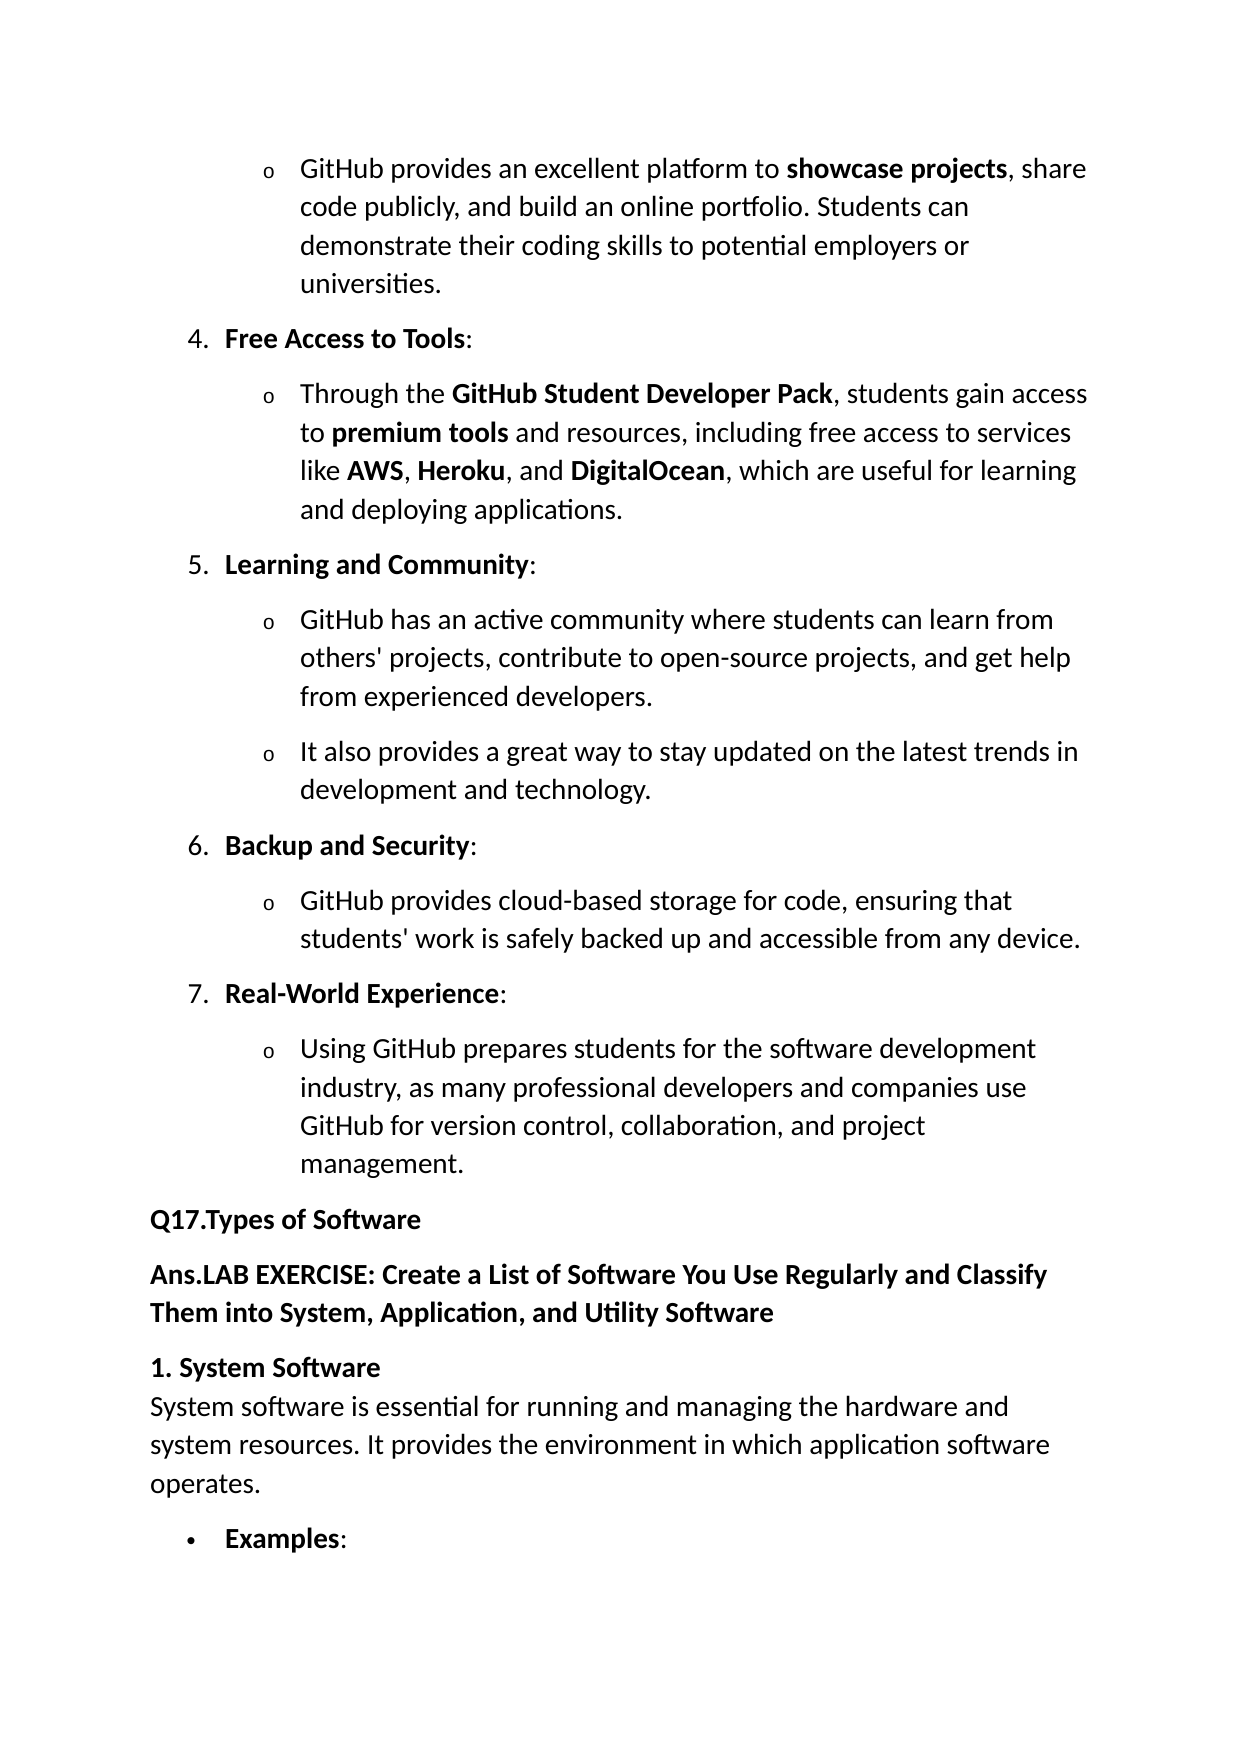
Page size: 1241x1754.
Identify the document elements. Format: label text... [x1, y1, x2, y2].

list Through the GitHub Student Developer Pack, students gain access to premium tools and resources, including free access to services like AWS, Heroku, and DigitalOcean, which are useful for learning and deploying applications. [262, 376, 1090, 526]
list GitHub has an active community where students can learn from others' projects, contribute to open-source projects, and get help from experienced developers. [262, 601, 1090, 713]
list Free Access to Tools: [187, 320, 1090, 356]
text 1. System Software System software is essential for running and managing the hardware and system resources. It provides the environment in which application software operates. [150, 1349, 1090, 1500]
list Backup and Security: [187, 827, 1090, 862]
list Learning and Community: [187, 546, 1090, 582]
list GitHub provides an excellent platform to showcase projects, share code publicly, and build an online portfolio. Students can demonstrate their coding skills to potential employers or universities. [262, 150, 1090, 301]
text Ans.LAB EXERCISE: Create a List of Software You Use Regularly and Classify Them into System, Application, and Utility Software [150, 1256, 1090, 1330]
list Examples: [187, 1520, 1090, 1555]
list It also provides a great way to stay updated on the latest trends in development and technology. [262, 733, 1090, 807]
list Using GitHub prepares students for the software development industry, as many professional developers and companies use GitHub for version control, collaboration, and project management. [262, 1030, 1090, 1181]
text Q17.Types of Software [150, 1201, 1090, 1236]
list Real-World Experience: [187, 975, 1090, 1011]
list GitHub provides cloud-based storage for code, ensuring that students' work is safely backed up and accessible from any device. [262, 882, 1090, 956]
